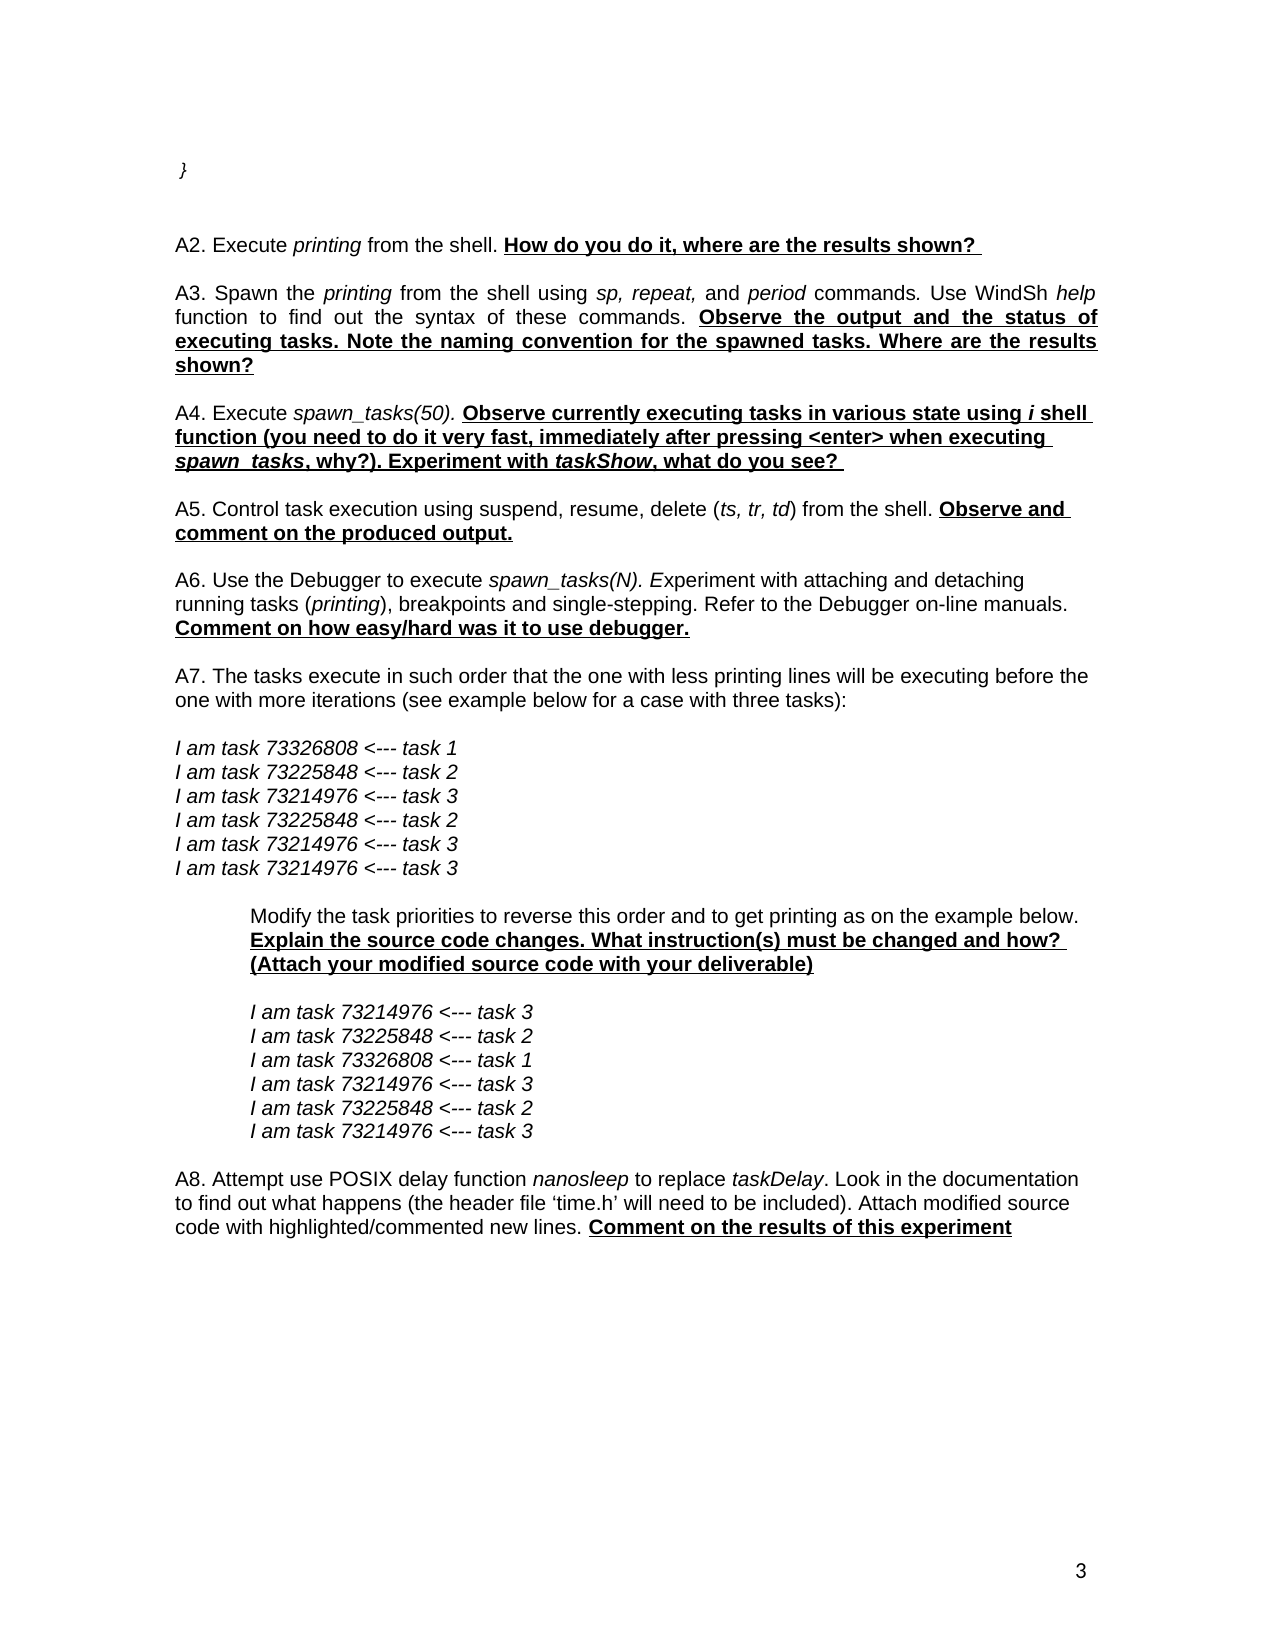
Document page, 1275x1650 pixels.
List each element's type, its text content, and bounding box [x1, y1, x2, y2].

text I am task 73214976 <--- task 3 [175, 784, 1098, 808]
text I am task 73214976 <--- task 3 [250, 999, 1098, 1023]
text I am task 73214976 <--- task 3 [250, 1071, 1098, 1095]
text A3. Spawn the printing from the shell using sp, repeat, and period commands. Use WindSh help function to find out the syntax of these commands. Observe the output and the status of executing tasks. Note the naming convention for the spawned tasks. Where are the results shown? [175, 281, 1098, 350]
text I am task 73214976 <--- task 3 [250, 1119, 1098, 1143]
text I am task 73214976 <--- task 3 [175, 856, 1098, 880]
text A8. Attempt use POSIX delay function nanosleep to replace taskDelay. Look in the documentation to find out what happens (the header file ‘time.h’ will need to be included). Attach modified source code with highlighted/commented new lines. Comment on the results of this experiment [175, 1167, 1098, 1239]
text I am task 73225848 <--- task 2 [175, 808, 1098, 832]
text A3. Spawn the printing from the shell using sp, repeat, and period commands. Use WindSh help function to find out the syntax of these commands. Observe the output and the status of executing tasks. Note the naming convention for the spawned tasks. Where are the results shown? [175, 351, 1098, 377]
text A7. The tasks execute in such order that the one with less printing lines will be executing before the one with more iterations (see example below for a case with three tasks): [175, 664, 1098, 712]
text } [175, 156, 1074, 182]
text I am task 73326808 <--- task 1 [175, 736, 1098, 760]
text I am task 73326808 <--- task 1 [250, 1047, 1098, 1071]
text I am task 73225848 <--- task 2 [250, 1095, 1098, 1119]
text A4. Execute spawn_tasks(50). Observe currently executing tasks in various state using i shell function (you need to do it very fast, immediately after pressing <enter> when executing spawn_tasks, why?). Experiment with taskShow, what do you see? [175, 401, 1098, 472]
text A2. Execute printing from the shell. How do you do it, where are the results shown? [175, 233, 1098, 257]
text I am task 73214976 <--- task 3 [175, 832, 1098, 856]
text I am task 73225848 <--- task 2 [175, 760, 1098, 784]
text I am task 73225848 <--- task 2 [250, 1023, 1098, 1047]
text A6. Use the Debugger to execute spawn_tasks(N). Experiment with attaching and detaching running tasks (printing), breakpoints and single-stepping. Refer to the Debugger on-line manuals. Comment on how easy/hard was it to use debugger. [175, 568, 1098, 640]
text A5. Control task execution using suspend, resume, delete (ts, tr, td) from the shell. Observe and comment on the produced output. [175, 496, 1098, 544]
text Modify the task priorities to reverse this order and to get printing as on the example below. Explain the source code changes. What instruction(s) must be changed and how? (Attach your modified source code with your deliverable) [250, 904, 1098, 976]
